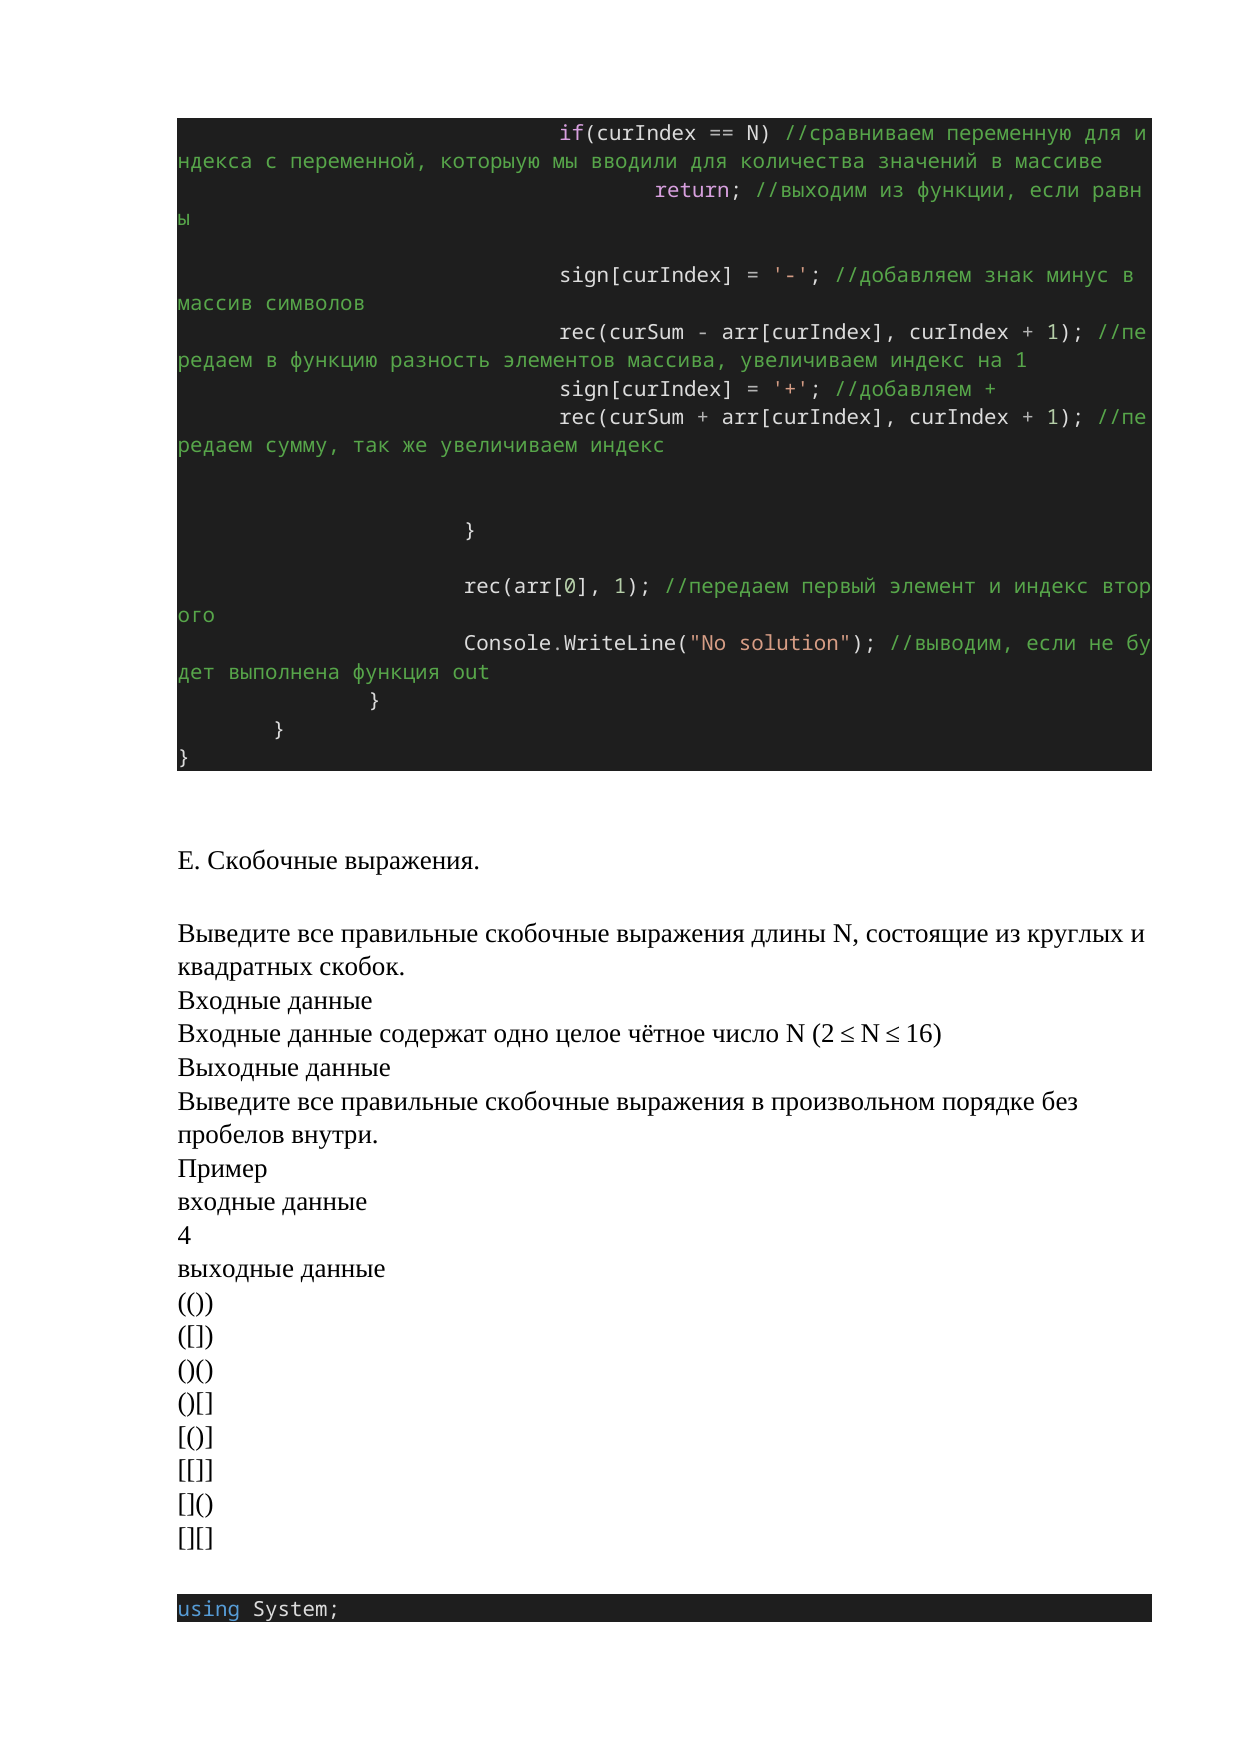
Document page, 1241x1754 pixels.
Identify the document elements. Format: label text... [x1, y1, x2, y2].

text rec(curSum + arr[curIndex], curIndex + 1); //передаем сумму, так же увеличиваем индекс [177, 402, 1152, 459]
text if(curIndex == N) //сравниваем переменную для индекса с переменной, которыую мы вводили для количества значений в массиве [177, 118, 1152, 175]
text } [177, 714, 1152, 742]
text rec(curSum - arr[curIndex], curIndex + 1); //передаем в функцию разность элементов массива, увеличиваем индекс на 1 [177, 317, 1152, 374]
text Выведите все правильные скобочные выражения длины N, состоящие из круглых и квадратных скобок. Входные данные Входные данные содержат одно целое чётное число N (2 ≤ N ≤ 16) Выходные данные Выведите все правильные скобочные выражения в произвольном порядке без пробелов внутри. Пример входные данные 4 выходные данные (()) ([]) ()() ()[] [()] [[]] []() [][] [177, 917, 1151, 1552]
text sign[curIndex] = '-'; //добавляем знак минус в массив символов [177, 260, 1152, 317]
text rec(arr[0], 1); //передаем первый элемент и индекс второго [177, 571, 1152, 628]
text return; //выходим из функции, если равны [177, 175, 1152, 232]
text Console.WriteLine("No solution"); //выводим, если не будет выполнена функция out [177, 628, 1152, 685]
text } [177, 742, 1152, 771]
text } [177, 685, 1152, 714]
text sign[curIndex] = '+'; //добавляем + [177, 374, 1152, 402]
text Е. Скобочные выражения. [177, 844, 1151, 875]
text } [177, 515, 1152, 543]
text using System; [177, 1594, 1152, 1622]
